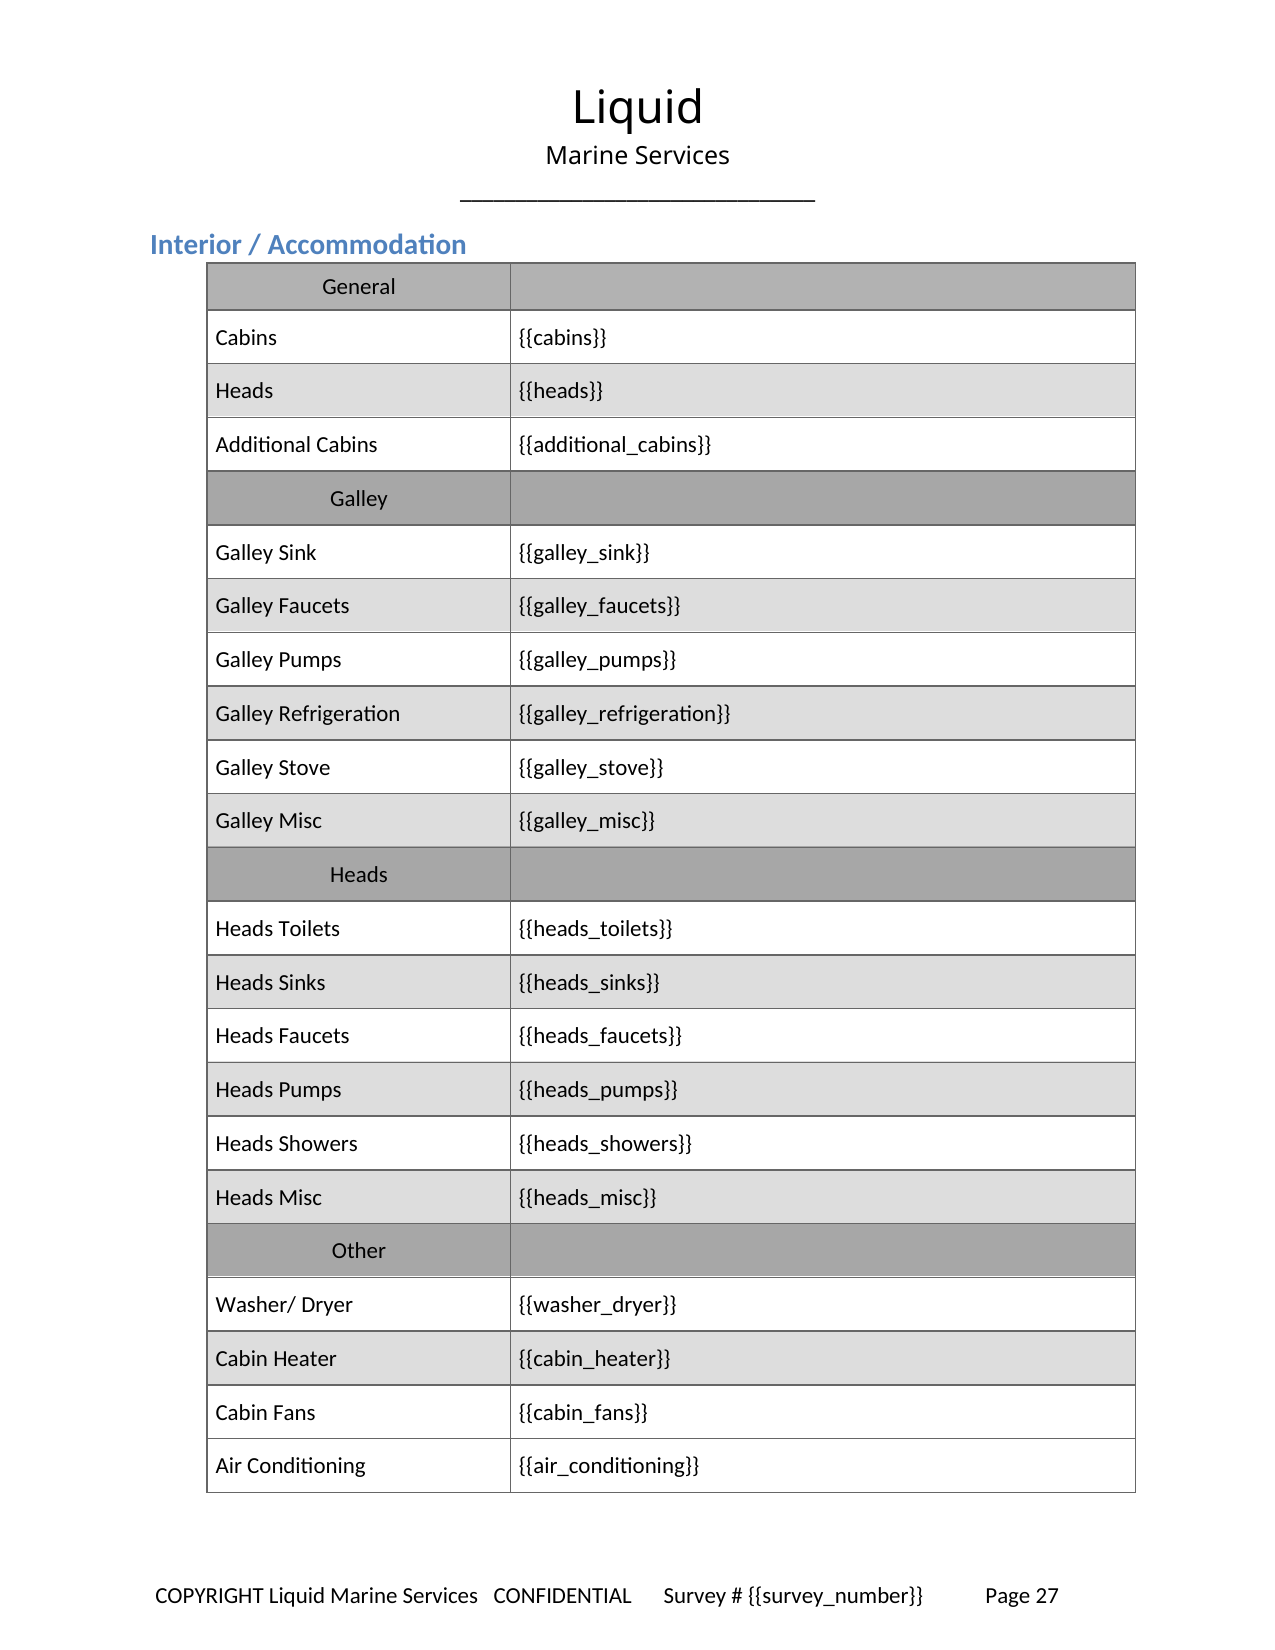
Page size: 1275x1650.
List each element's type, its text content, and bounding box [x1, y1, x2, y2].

table_cell Heads Faucets [208, 1009, 510, 1061]
table_cell {{heads_sinks}} [511, 956, 1135, 1008]
table_cell {{heads_showers}} [511, 1117, 1135, 1169]
table_cell Galley Pumps [208, 633, 510, 685]
table_cell [511, 848, 1135, 900]
table_cell Air Conditioning [208, 1439, 510, 1491]
table_cell Additional Cabins [208, 418, 510, 470]
table_cell Galley Stove [208, 741, 510, 793]
table_cell Galley Refrigeration [208, 687, 510, 739]
table_cell Cabin Heater [208, 1332, 510, 1384]
table_cell Heads [208, 848, 510, 900]
table_cell Galley [208, 472, 510, 524]
table_cell Galley Faucets [208, 579, 510, 631]
table_cell {{cabins}} [511, 311, 1135, 363]
table_cell Heads Toilets [208, 902, 510, 954]
table_cell Heads [208, 364, 510, 416]
table_cell Washer/ Dryer [208, 1278, 510, 1330]
table_cell {{galley_refrigeration}} [511, 687, 1135, 739]
table_cell {{air_conditioning}} [511, 1439, 1135, 1491]
table_cell {{heads_misc}} [511, 1171, 1135, 1223]
table_cell [511, 472, 1135, 524]
table_header General [208, 264, 510, 309]
table_cell {{cabin_fans}} [511, 1386, 1135, 1438]
table_cell {{additional_cabins}} [511, 418, 1135, 470]
table_cell Heads Pumps [208, 1063, 510, 1115]
subtitle Interior / Accommodation [150, 226, 1125, 262]
table_cell Cabins [208, 311, 510, 363]
table_cell {{galley_misc}} [511, 794, 1135, 846]
table_cell Galley Misc [208, 794, 510, 846]
table_cell Galley Sink [208, 526, 510, 578]
table_cell Heads Sinks [208, 956, 510, 1008]
table_header [511, 264, 1135, 309]
table_cell {{galley_pumps}} [511, 633, 1135, 685]
table_cell Cabin Fans [208, 1386, 510, 1438]
table_cell {{galley_stove}} [511, 741, 1135, 793]
table_cell {{heads_toilets}} [511, 902, 1135, 954]
table_cell {{washer_dryer}} [511, 1278, 1135, 1330]
table_cell {{heads}} [511, 364, 1135, 416]
table_cell Heads Showers [208, 1117, 510, 1169]
table_cell {{galley_sink}} [511, 526, 1135, 578]
table_cell {{heads_pumps}} [511, 1063, 1135, 1115]
table_cell Other [208, 1224, 510, 1276]
table_cell {{heads_faucets}} [511, 1009, 1135, 1061]
table_cell [511, 1224, 1135, 1276]
table_cell {{cabin_heater}} [511, 1332, 1135, 1384]
table_cell Heads Misc [208, 1171, 510, 1223]
table_cell {{galley_faucets}} [511, 579, 1135, 631]
